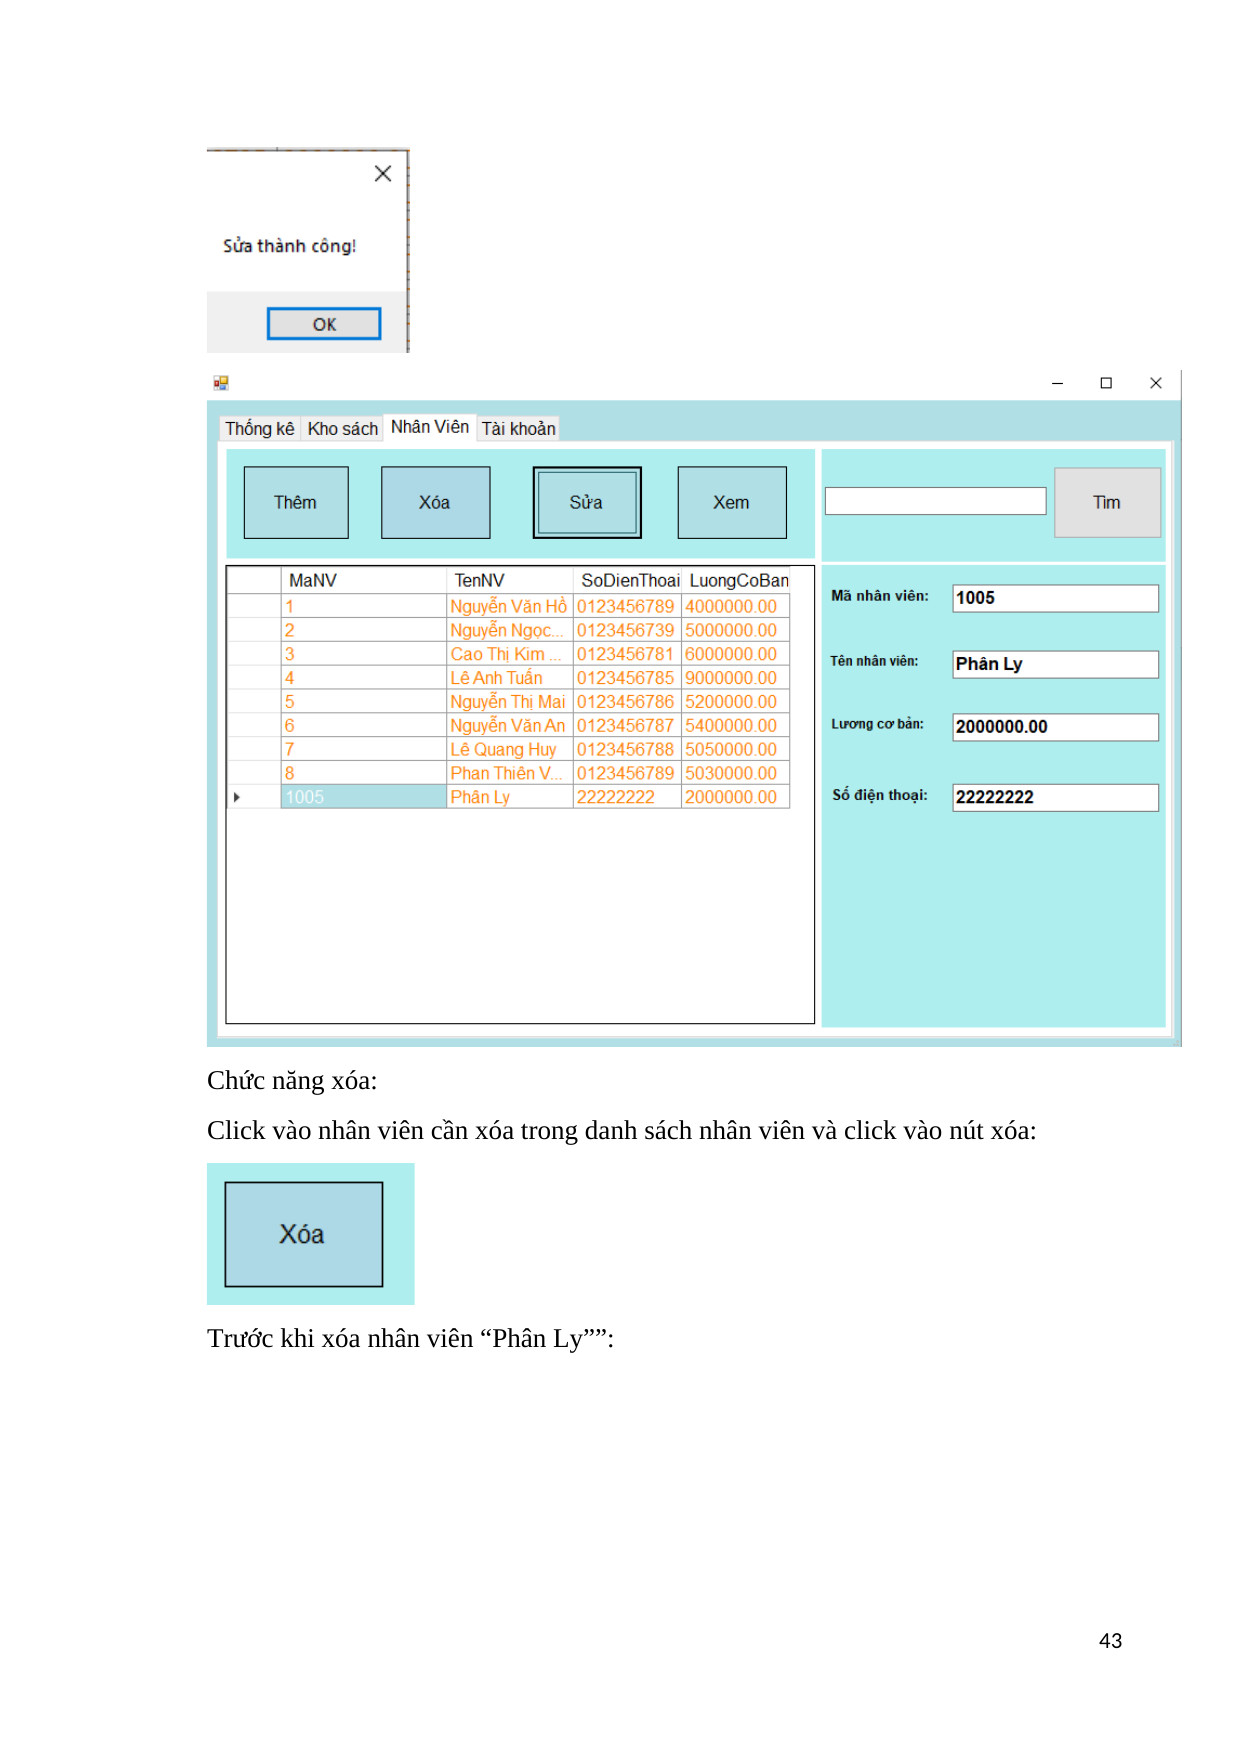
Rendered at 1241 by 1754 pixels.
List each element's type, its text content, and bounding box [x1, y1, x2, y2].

text Trước khi xóa nhân viên “Phân Ly””: [207, 1322, 1122, 1353]
text Chức năng xóa: [207, 1064, 1122, 1095]
text Click vào nhân viên cần xóa trong danh sách nhân viên và click vào nút xóa: [207, 1114, 1122, 1145]
picture [206, 1163, 415, 1305]
picture [206, 147, 410, 353]
picture [206, 370, 1182, 1047]
